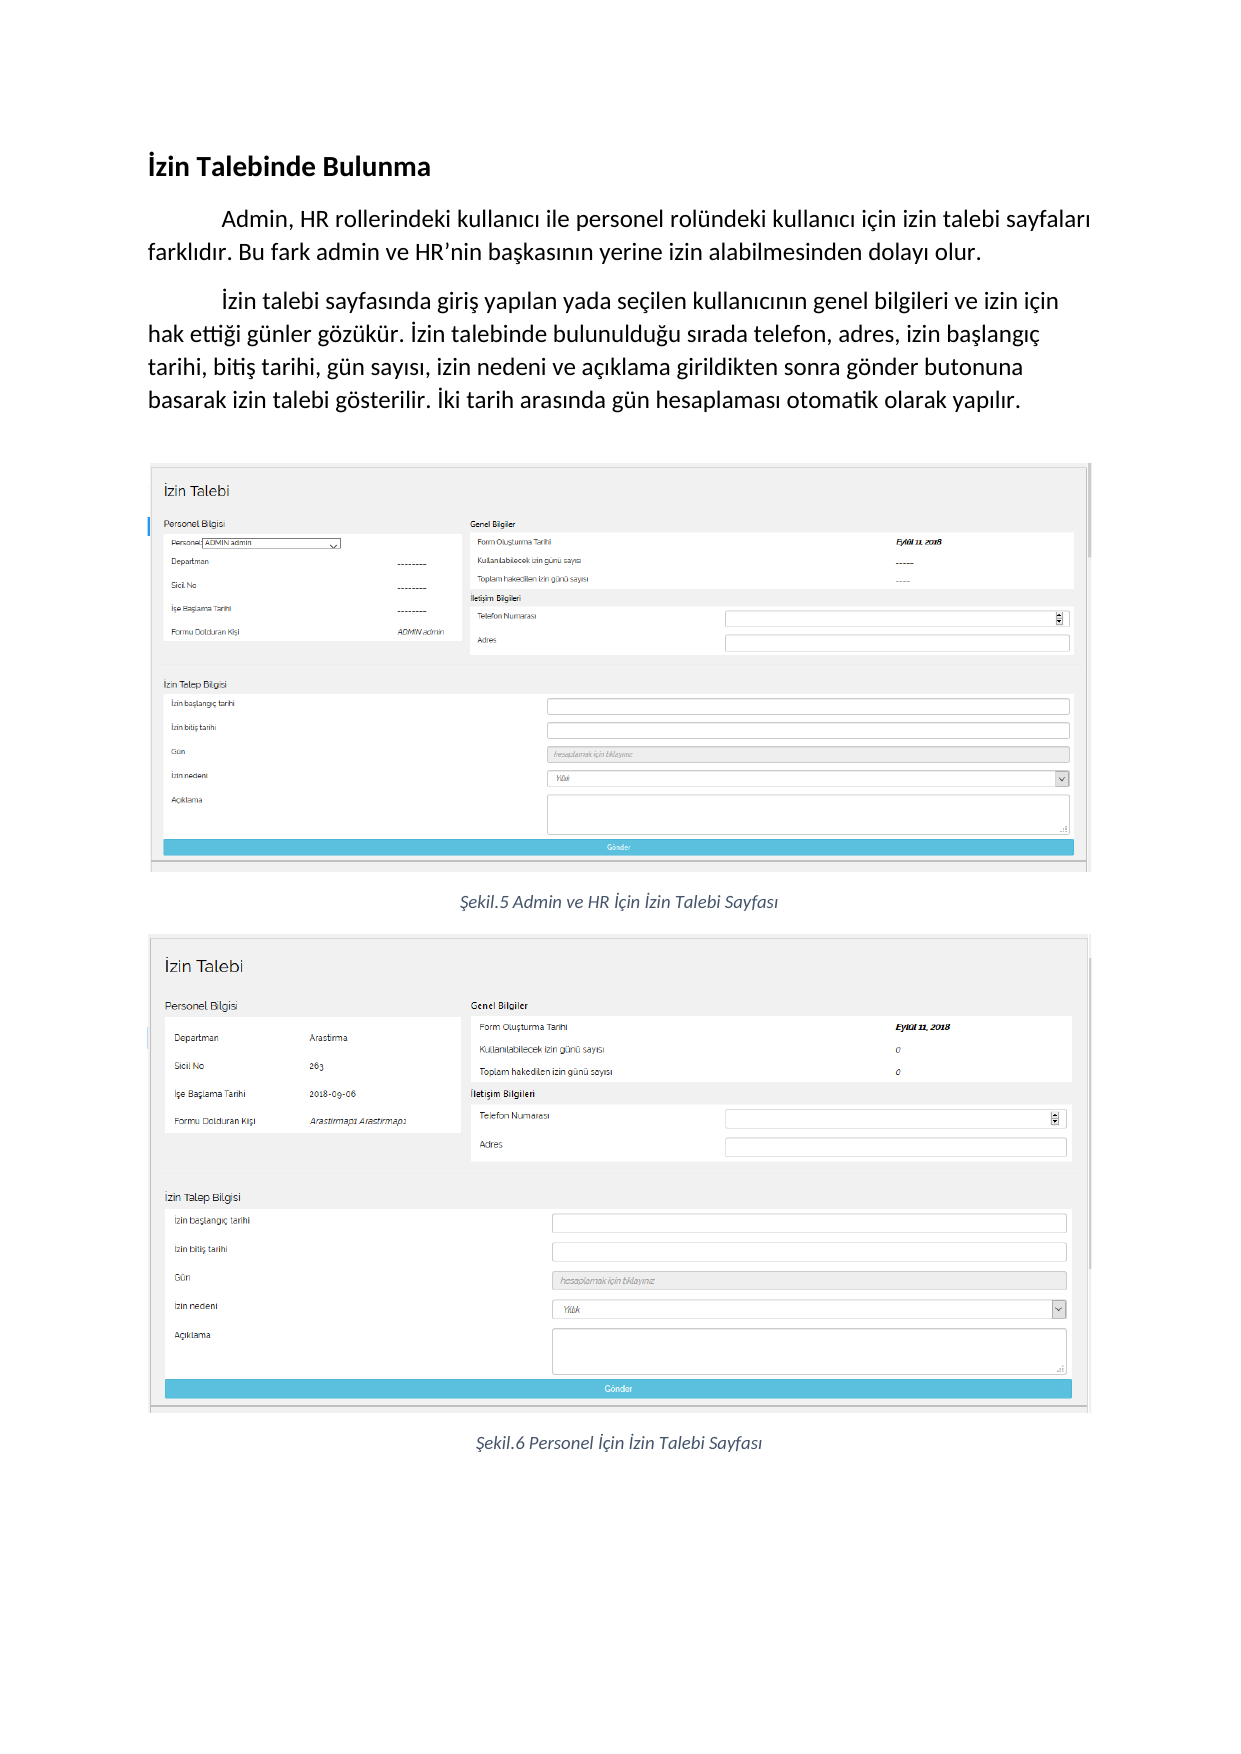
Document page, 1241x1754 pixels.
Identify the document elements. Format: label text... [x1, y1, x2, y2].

text İzin talebi sayfasında giriş yapılan yada seçilen kullanıcının genel bilgileri ve izin için hak ettiği günler gözükür. İzin talebinde bulunulduğu sırada telefon, adres, izin başlangıç tarihi, bitiş tarihi, gün sayısı, izin nedeni ve açıklama girildikten sonra gönder butonuna basarak izin talebi gösterilir. İki tarih arasında gün hesaplaması otomatik olarak yapılır. [148, 285, 1093, 414]
text Şekil.6 Personel İçin İzin Talebi Sayfası [148, 1431, 1093, 1454]
text Admin, HR rollerindeki kullanıcı ile personel rolündeki kullanıcı için izin talebi sayfaları farklıdır. Bu fark admin ve HR’nin başkasının yerine izin alabilmesinden dolayı olur. [148, 203, 1093, 266]
picture [147, 463, 1092, 872]
text İzin Talebinde Bulunma [148, 148, 1093, 183]
picture [147, 934, 1092, 1413]
text Şekil.5 Admin ve HR İçin İzin Talebi Sayfası [148, 891, 1093, 913]
